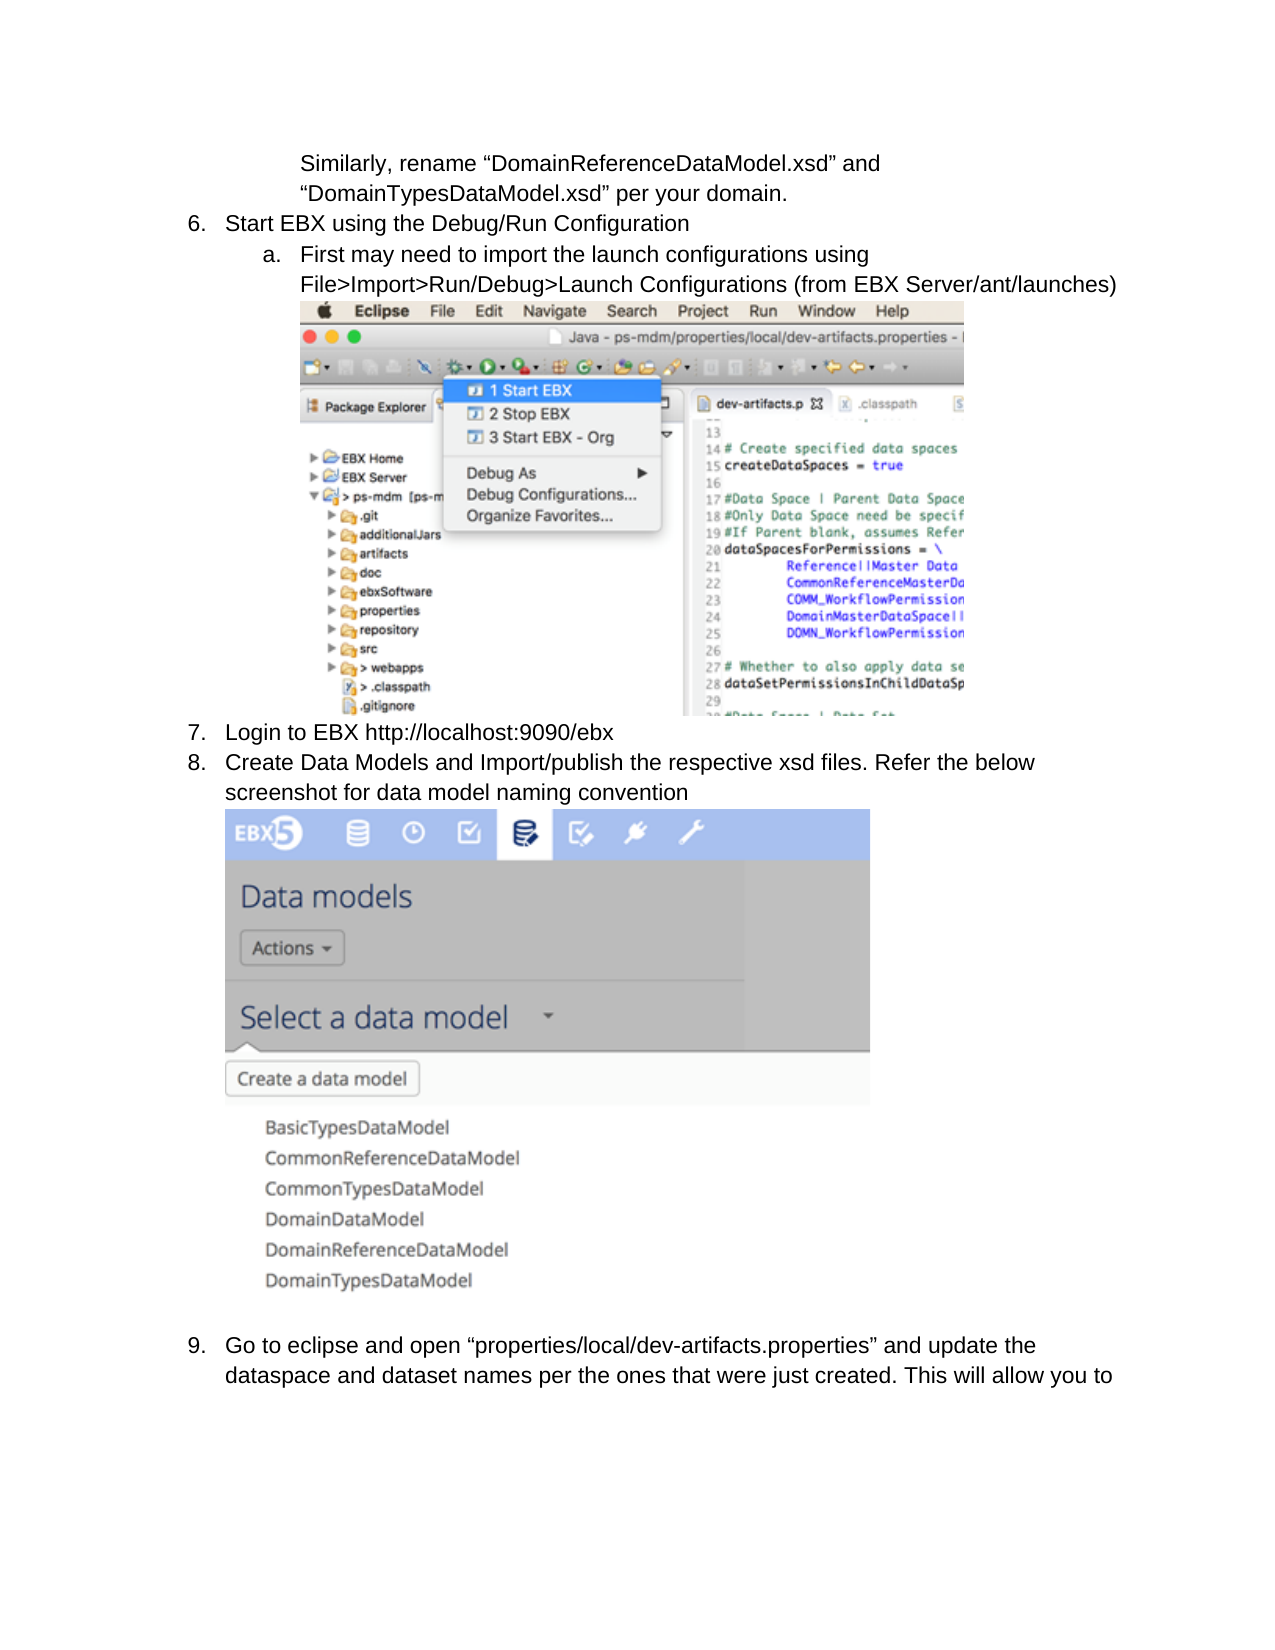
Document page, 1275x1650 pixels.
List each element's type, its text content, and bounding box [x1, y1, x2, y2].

list Start EBX using the Debug/Run Configuration [187, 210, 1125, 237]
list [187, 1332, 1125, 1389]
list Login to EBX http://localhost:9090/ebx [187, 719, 1125, 745]
picture [300, 301, 964, 716]
picture [225, 809, 871, 1329]
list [262, 150, 1125, 207]
